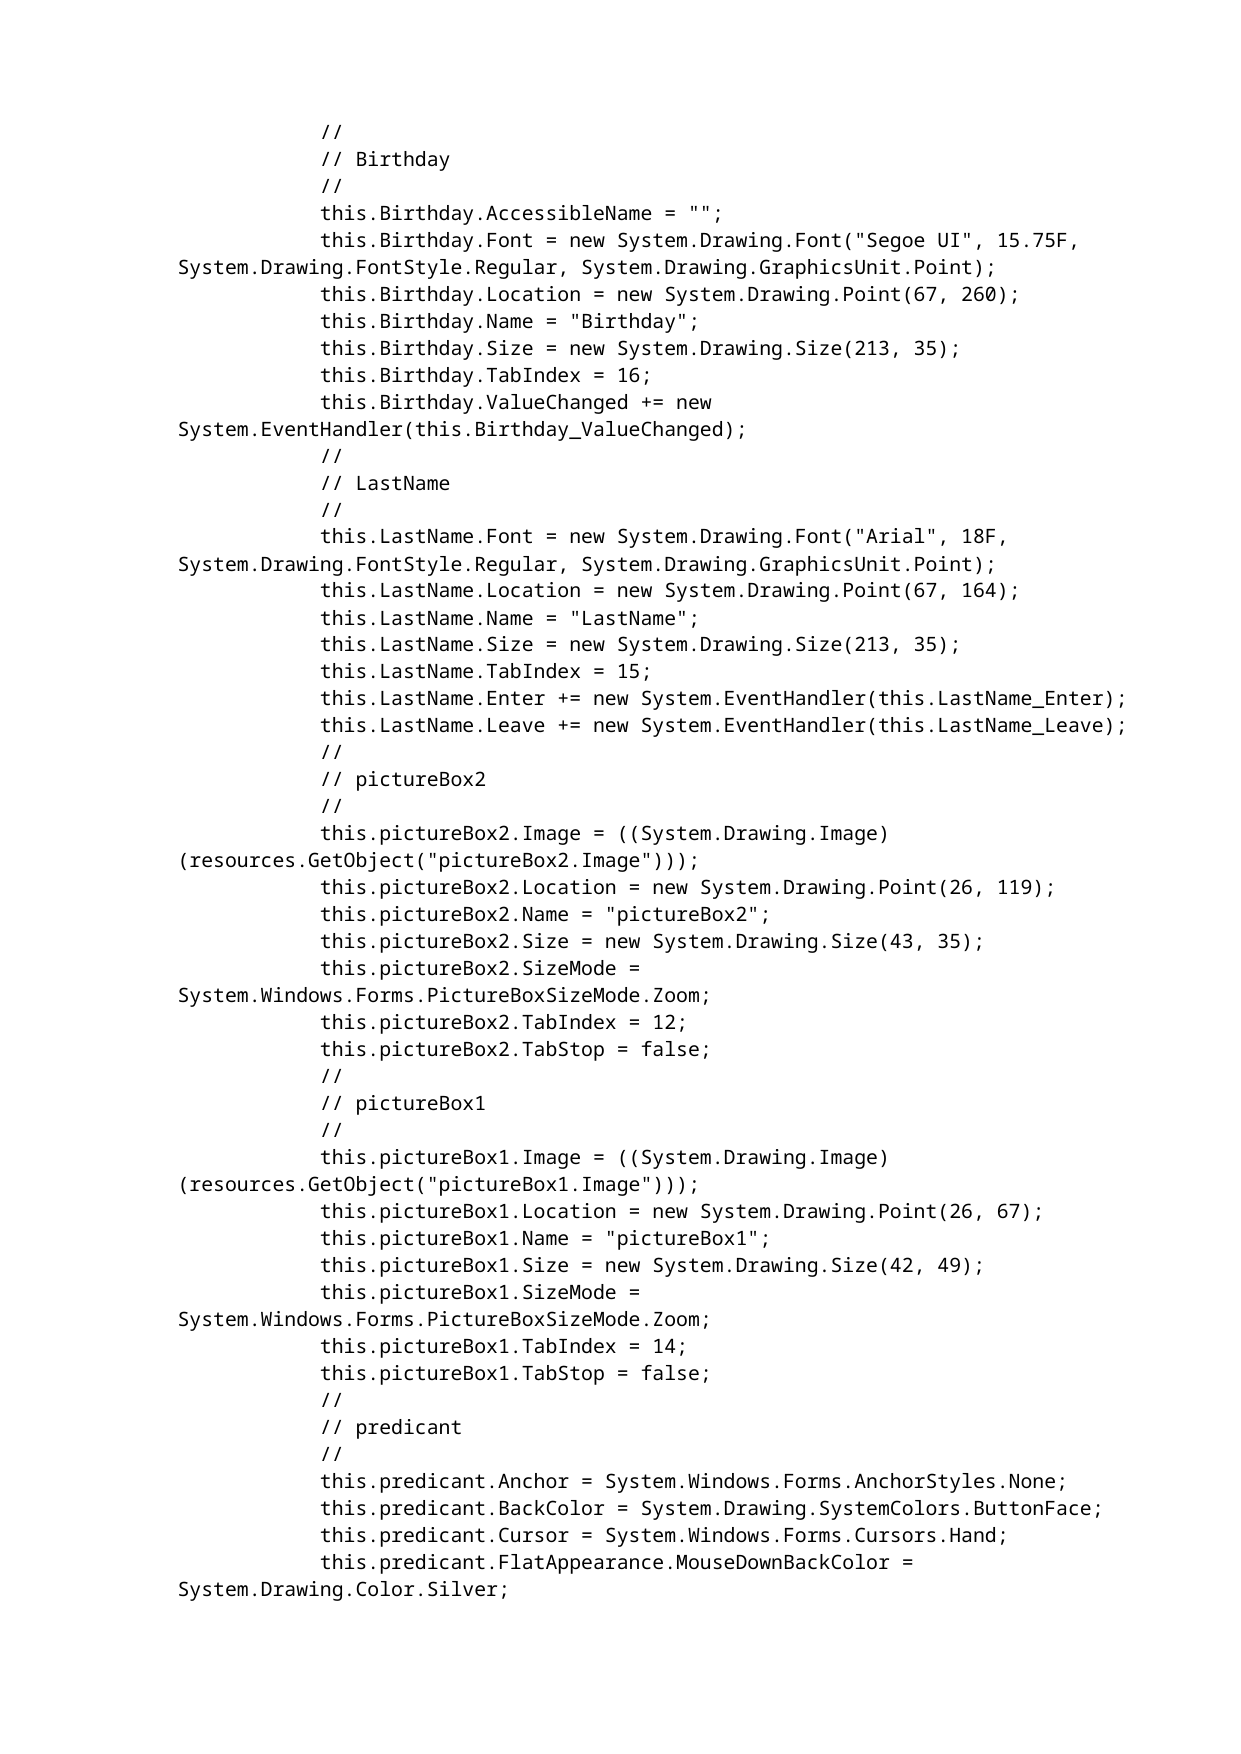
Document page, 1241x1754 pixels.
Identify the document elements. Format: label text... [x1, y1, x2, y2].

text // [177, 1440, 1152, 1467]
text this.LastName.Leave += new System.EventHandler(this.LastName_Leave); [177, 712, 1152, 739]
text this.pictureBox1.Size = new System.Drawing.Size(42, 49); [177, 1251, 1152, 1278]
text // [177, 793, 1152, 819]
text // [177, 442, 1152, 469]
text this.pictureBox2.Location = new System.Drawing.Point(26, 119); [177, 873, 1152, 901]
text this.LastName.Font = new System.Drawing.Font("Arial", 18F, System.Drawing.FontStyle.Regular, System.Drawing.GraphicsUnit.Point); [177, 523, 1152, 577]
text // [177, 496, 1152, 523]
text this.LastName.TabIndex = 15; [177, 658, 1152, 685]
text this.pictureBox1.Image = ((System.Drawing.Image)(resources.GetObject("pictureBox1.Image"))); [177, 1143, 1152, 1197]
text this.pictureBox1.TabStop = false; [177, 1359, 1152, 1386]
text // [177, 1116, 1152, 1143]
text // pictureBox2 [177, 766, 1152, 793]
text this.pictureBox2.Name = "pictureBox2"; [177, 901, 1152, 927]
text this.pictureBox1.Location = new System.Drawing.Point(26, 67); [177, 1197, 1152, 1224]
text // [177, 118, 1152, 145]
text this.predicant.BackColor = System.Drawing.SystemColors.ButtonFace; [177, 1494, 1152, 1521]
text this.pictureBox1.SizeMode = System.Windows.Forms.PictureBoxSizeMode.Zoom; [177, 1278, 1152, 1332]
text // [177, 1386, 1152, 1413]
text this.Birthday.Name = "Birthday"; [177, 307, 1152, 334]
text this.predicant.FlatAppearance.MouseDownBackColor = System.Drawing.Color.Silver; [177, 1548, 1152, 1602]
text // [177, 172, 1152, 199]
text this.pictureBox1.TabIndex = 14; [177, 1332, 1152, 1359]
text this.Birthday.ValueChanged += new System.EventHandler(this.Birthday_ValueChanged); [177, 388, 1152, 442]
text // LastName [177, 469, 1152, 496]
text // [177, 1062, 1152, 1089]
text this.Birthday.TabIndex = 16; [177, 361, 1152, 388]
text this.Birthday.Location = new System.Drawing.Point(67, 260); [177, 280, 1152, 307]
text this.pictureBox2.SizeMode = System.Windows.Forms.PictureBoxSizeMode.Zoom; [177, 954, 1152, 1008]
text this.pictureBox2.TabIndex = 12; [177, 1008, 1152, 1035]
text this.pictureBox2.Image = ((System.Drawing.Image)(resources.GetObject("pictureBox2.Image"))); [177, 819, 1152, 873]
text // pictureBox1 [177, 1089, 1152, 1116]
text // [177, 739, 1152, 766]
text this.LastName.Size = new System.Drawing.Size(213, 35); [177, 631, 1152, 658]
text this.Birthday.AccessibleName = ""; [177, 199, 1152, 226]
text this.pictureBox1.Name = "pictureBox1"; [177, 1224, 1152, 1251]
text this.LastName.Name = "LastName"; [177, 604, 1152, 631]
text this.Birthday.Font = new System.Drawing.Font("Segoe UI", 15.75F, System.Drawing.FontStyle.Regular, System.Drawing.GraphicsUnit.Point); [177, 226, 1152, 280]
text this.Birthday.Size = new System.Drawing.Size(213, 35); [177, 334, 1152, 361]
text this.predicant.Cursor = System.Windows.Forms.Cursors.Hand; [177, 1521, 1152, 1548]
text this.LastName.Enter += new System.EventHandler(this.LastName_Enter); [177, 685, 1152, 712]
text this.predicant.Anchor = System.Windows.Forms.AnchorStyles.None; [177, 1467, 1152, 1494]
text // predicant [177, 1413, 1152, 1440]
text // Birthday [177, 145, 1152, 172]
text this.pictureBox2.Size = new System.Drawing.Size(43, 35); [177, 927, 1152, 954]
text this.LastName.Location = new System.Drawing.Point(67, 164); [177, 577, 1152, 604]
text this.pictureBox2.TabStop = false; [177, 1035, 1152, 1062]
